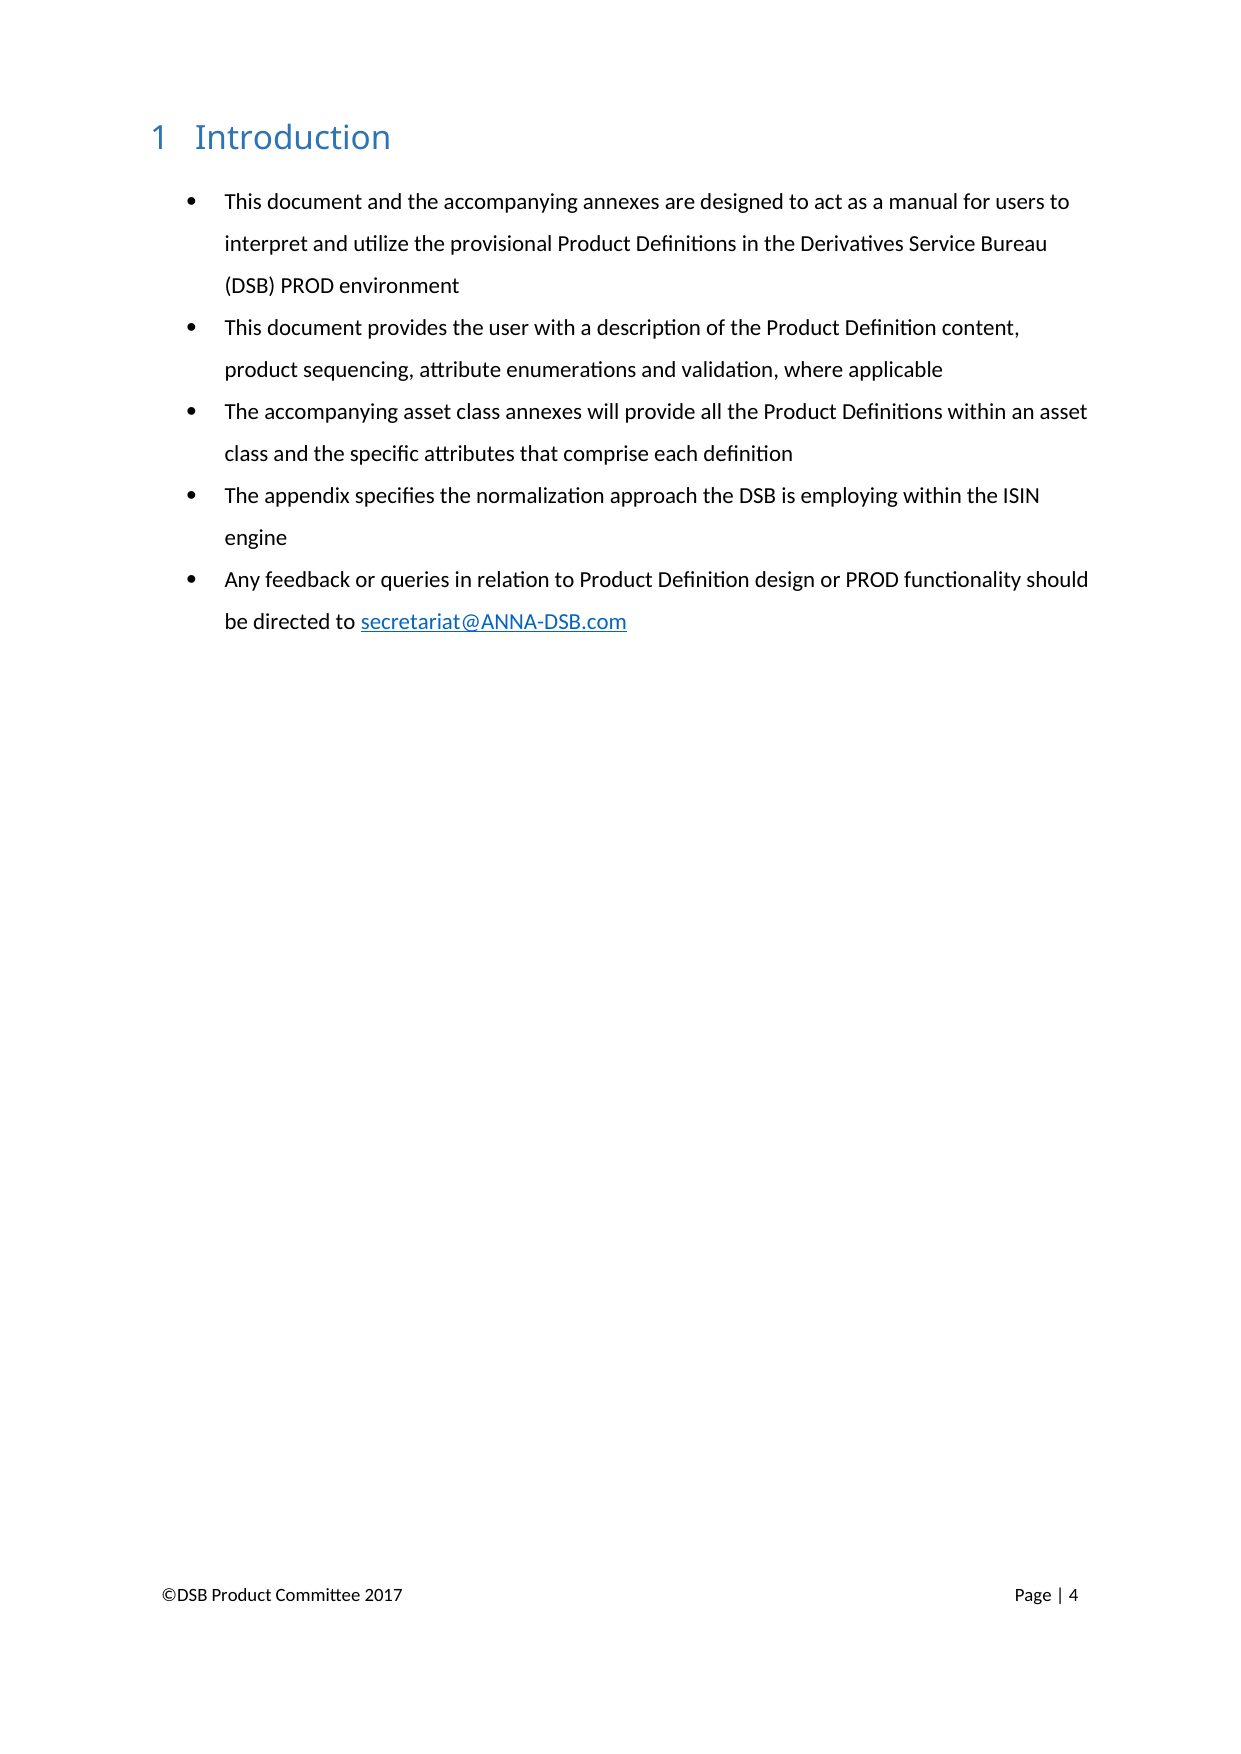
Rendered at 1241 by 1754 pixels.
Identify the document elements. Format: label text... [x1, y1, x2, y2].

list This document and the accompanying annexes are designed to act as a manual for users to interpret and utilize the provisional Product Definitions in the Derivatives Service Bureau (DSB) PROD environment [187, 187, 1090, 299]
list This document provides the user with a description of the Product Definition content, product sequencing, attribute enumerations and validation, where applicable [187, 313, 1090, 383]
subtitle Introduction [150, 114, 1090, 159]
list The accompanying asset class annexes will provide all the Product Definitions within an asset class and the specific attributes that comprise each definition [187, 397, 1090, 467]
list Any feedback or queries in relation to Product Definition design or PROD functionality should be directed to secretariat@ANNA-DSB.com [187, 565, 1090, 635]
list The appendix specifies the normalization approach the DSB is employing within the ISIN engine [187, 481, 1090, 551]
